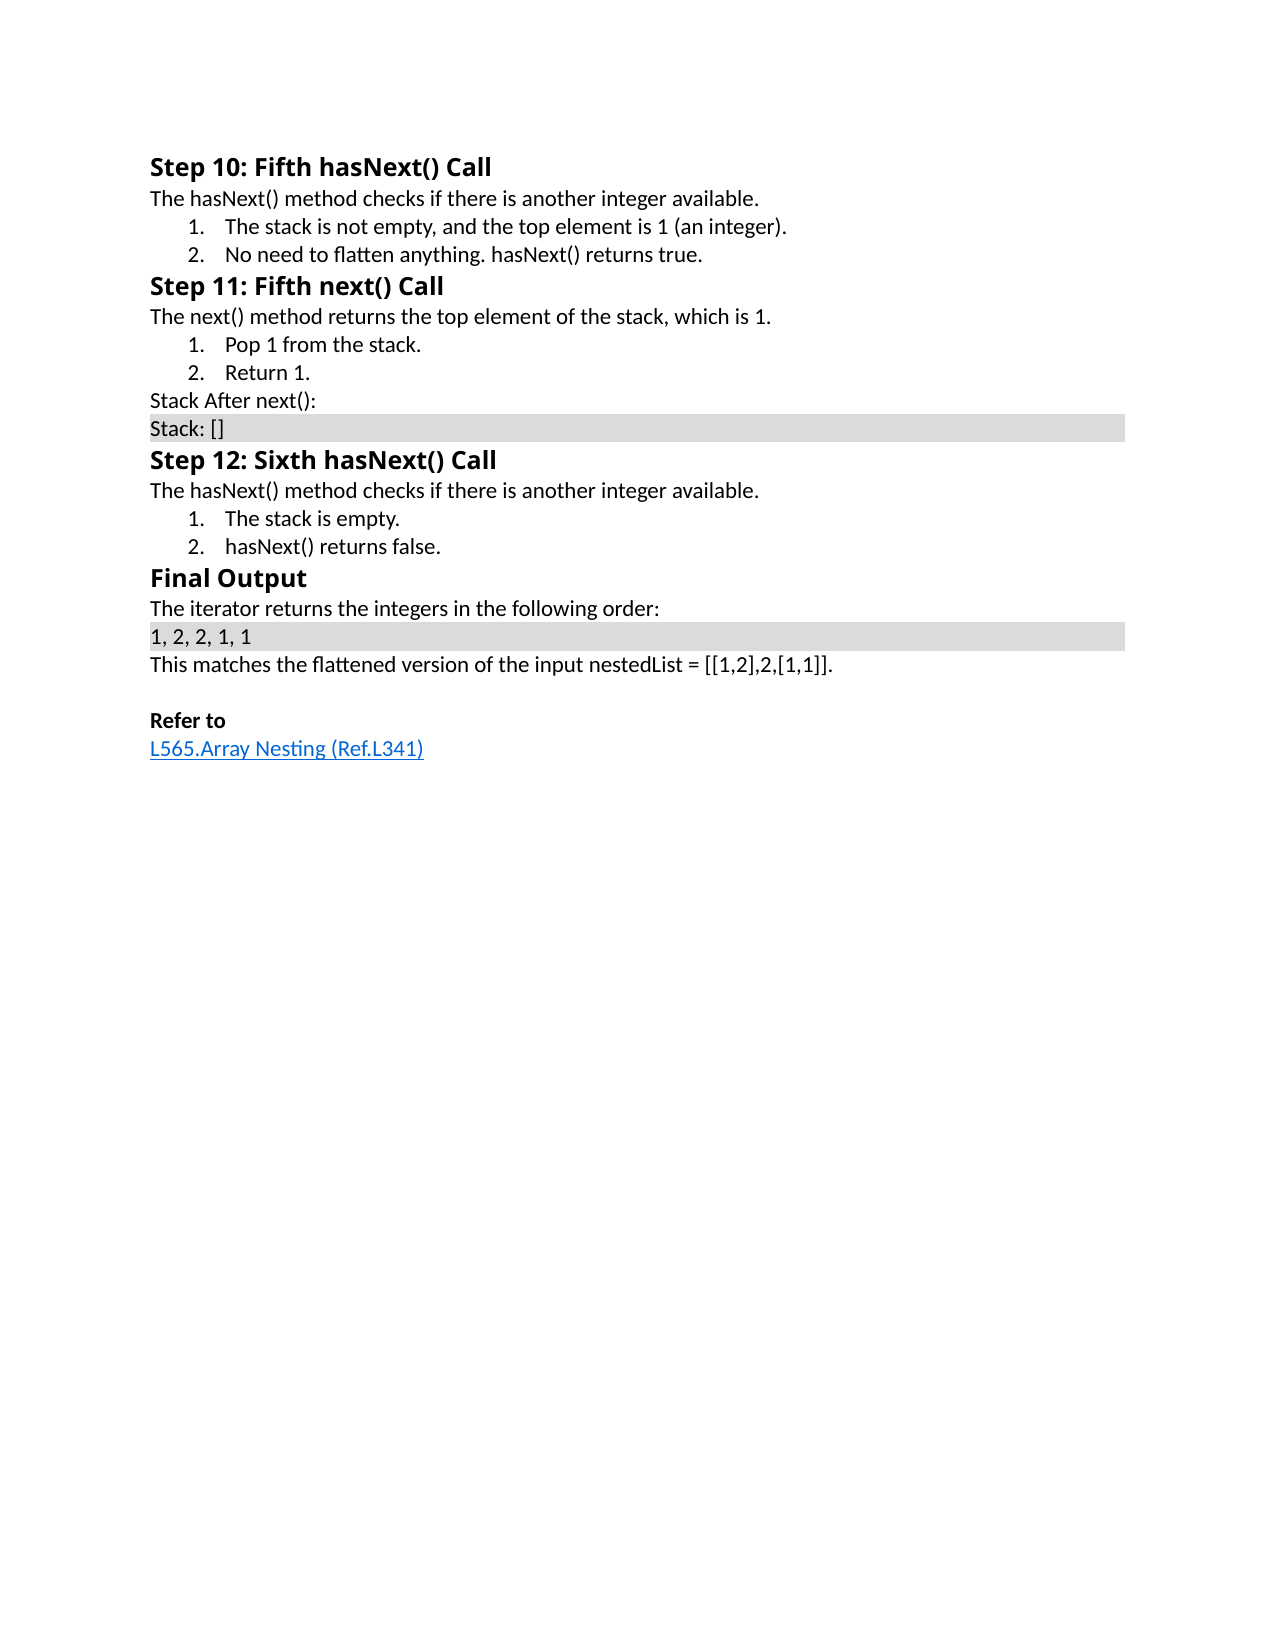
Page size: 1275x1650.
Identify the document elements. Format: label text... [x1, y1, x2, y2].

list hasNext() returns false. [187, 532, 1125, 560]
text Stack After next(): [150, 386, 1125, 414]
text The iterator returns the integers in the following order: [150, 594, 1125, 622]
text The hasNext() method checks if there is another integer available. [150, 476, 1125, 504]
list Return 1. [187, 358, 1125, 386]
list The stack is empty. [187, 504, 1125, 532]
list No need to flatten anything. hasNext() returns true. [187, 240, 1125, 268]
text Refer to [150, 707, 1125, 734]
text The hasNext() method checks if there is another integer available. [150, 184, 1125, 212]
text 1, 2, 2, 1, 1 [150, 622, 1125, 651]
text This matches the flattened version of the input nestedList = [[1,2],2,[1,1]]. [150, 651, 1125, 678]
list The stack is not empty, and the top element is 1 (an integer). [187, 212, 1125, 240]
text Stack: [] [150, 414, 1125, 442]
text The next() method returns the top element of the stack, which is 1. [150, 302, 1125, 330]
list Pop 1 from the stack. [187, 330, 1125, 358]
text L565.Array Nesting (Ref.L341) [150, 734, 1125, 763]
